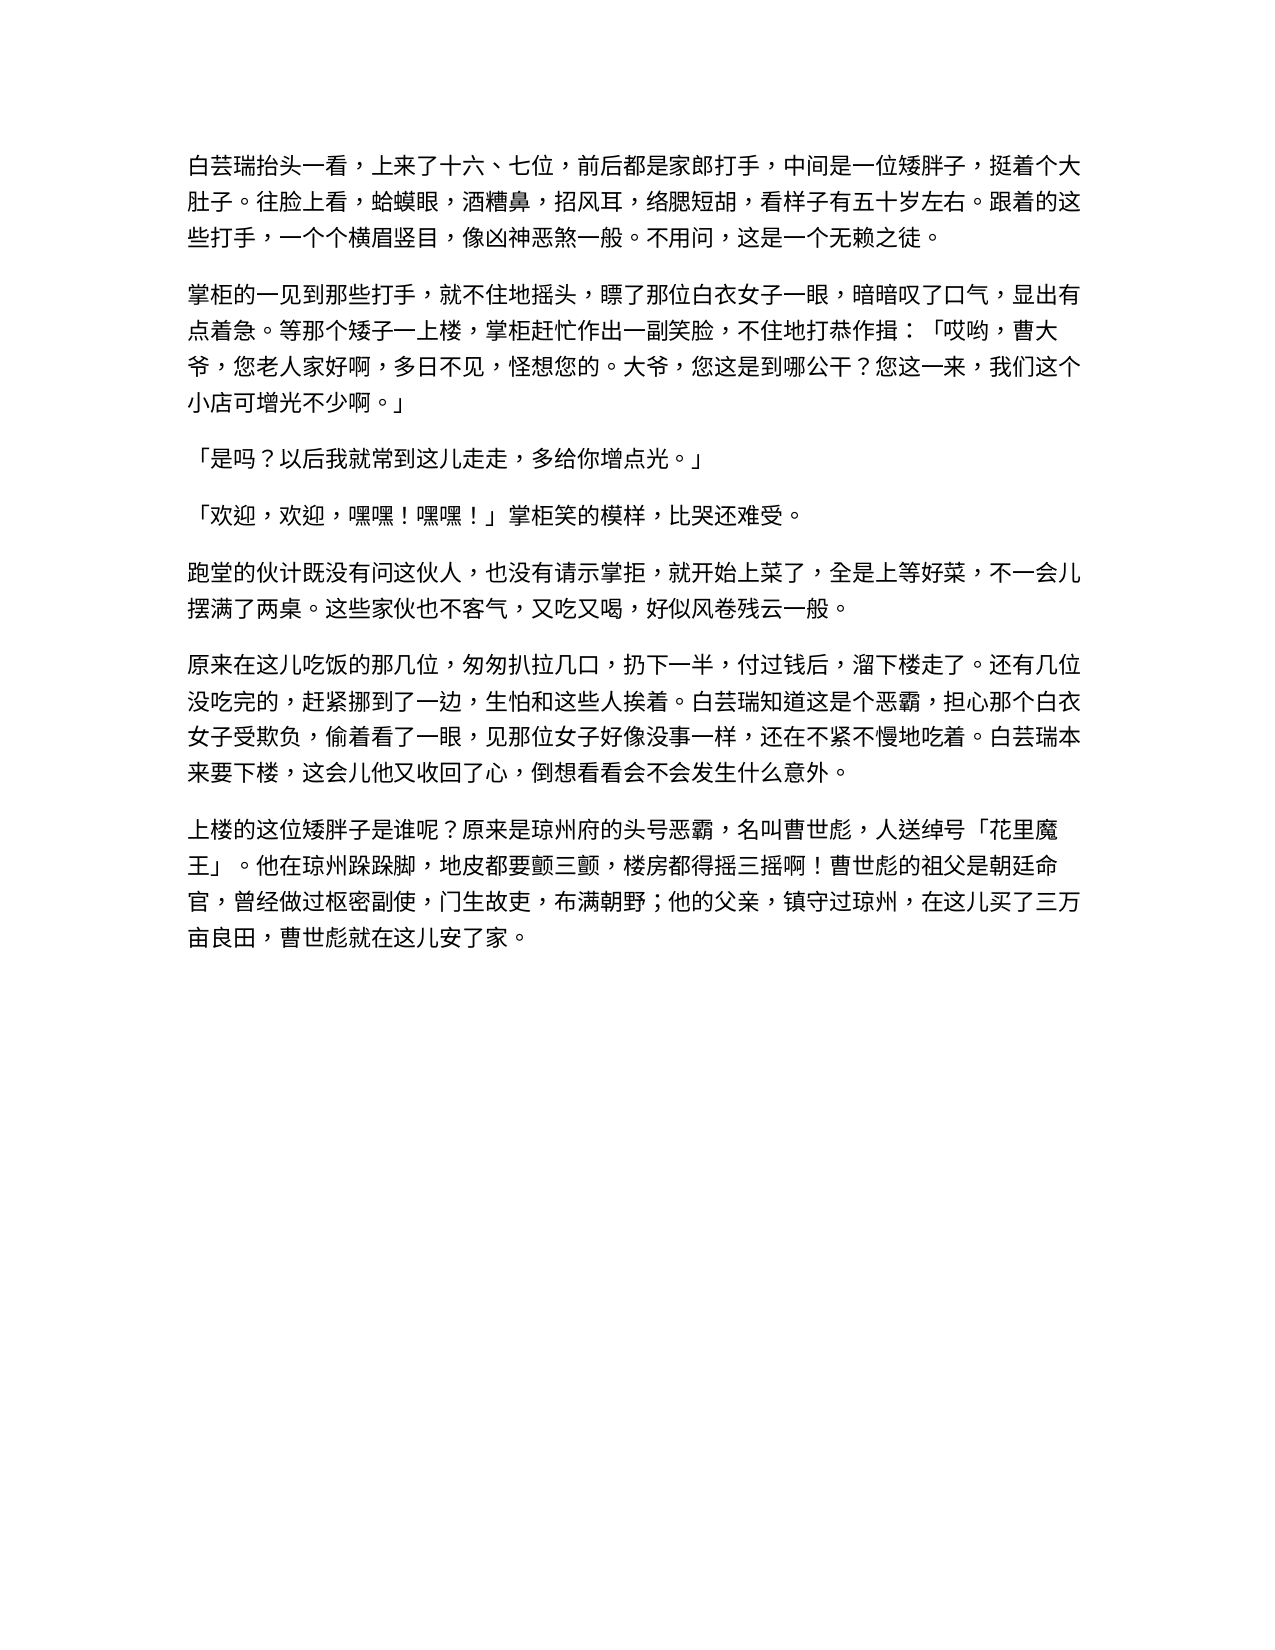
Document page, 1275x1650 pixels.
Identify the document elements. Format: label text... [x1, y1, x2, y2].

text 原来在这儿吃饭的那几位，匆匆扒拉几口，扔下一半，付过钱后，溜下楼走了。还有几位没吃完的，赶紧挪到了一边，生怕和这些人挨着。白芸瑞知道这是个恶霸，担心那个白衣女子受欺负，偷着看了一眼，见那位女子好像没事一样，还在不紧不慢地吃着。白芸瑞本来要下楼，这会儿他又收回了心，倒想看看会不会发生什么意外。 [187, 649, 1087, 788]
text 跑堂的伙计既没有问这伙人，也没有请示掌拒，就开始上菜了，全是上等好菜，不一会儿摆满了两桌。这些家伙也不客气，又吃又喝，好似风卷残云一般。 [187, 557, 1087, 624]
text 「欢迎，欢迎，嘿嘿！嘿嘿！」掌柜笑的模样，比哭还难受。 [187, 500, 1087, 531]
text 「是吗？以后我就常到这儿走走，多给你增点光。」 [187, 443, 1087, 474]
text 掌柜的一见到那些打手，就不住地摇头，瞟了那位白衣女子一眼，暗暗叹了口气，显出有点着急。等那个矮子一上楼，掌柜赶忙作出一副笑脸，不住地打恭作揖：「哎哟，曹大爷，您老人家好啊，多日不见，怪想您的。大爷，您这是到哪公干？您这一来，我们这个小店可增光不少啊。」 [187, 279, 1087, 418]
text 白芸瑞抬头一看，上来了十六、七位，前后都是家郎打手，中间是一位矮胖子，挺着个大肚子。往脸上看，蛤蟆眼，酒糟鼻，招风耳，络腮短胡，看样子有五十岁左右。跟着的这些打手，一个个横眉竖目，像凶神恶煞一般。不用问，这是一个无赖之徒。 [187, 150, 1087, 253]
text 上楼的这位矮胖子是谁呢？原来是琼州府的头号恶霸，名叫曹世彪，人送绰号「花里魔王」。他在琼州跺跺脚，地皮都要颤三颤，楼房都得摇三摇啊！曹世彪的祖父是朝廷命官，曾经做过枢密副使，门生故吏，布满朝野；他的父亲，镇守过琼州，在这儿买了三万亩良田，曹世彪就在这儿安了家。 [187, 814, 1087, 953]
